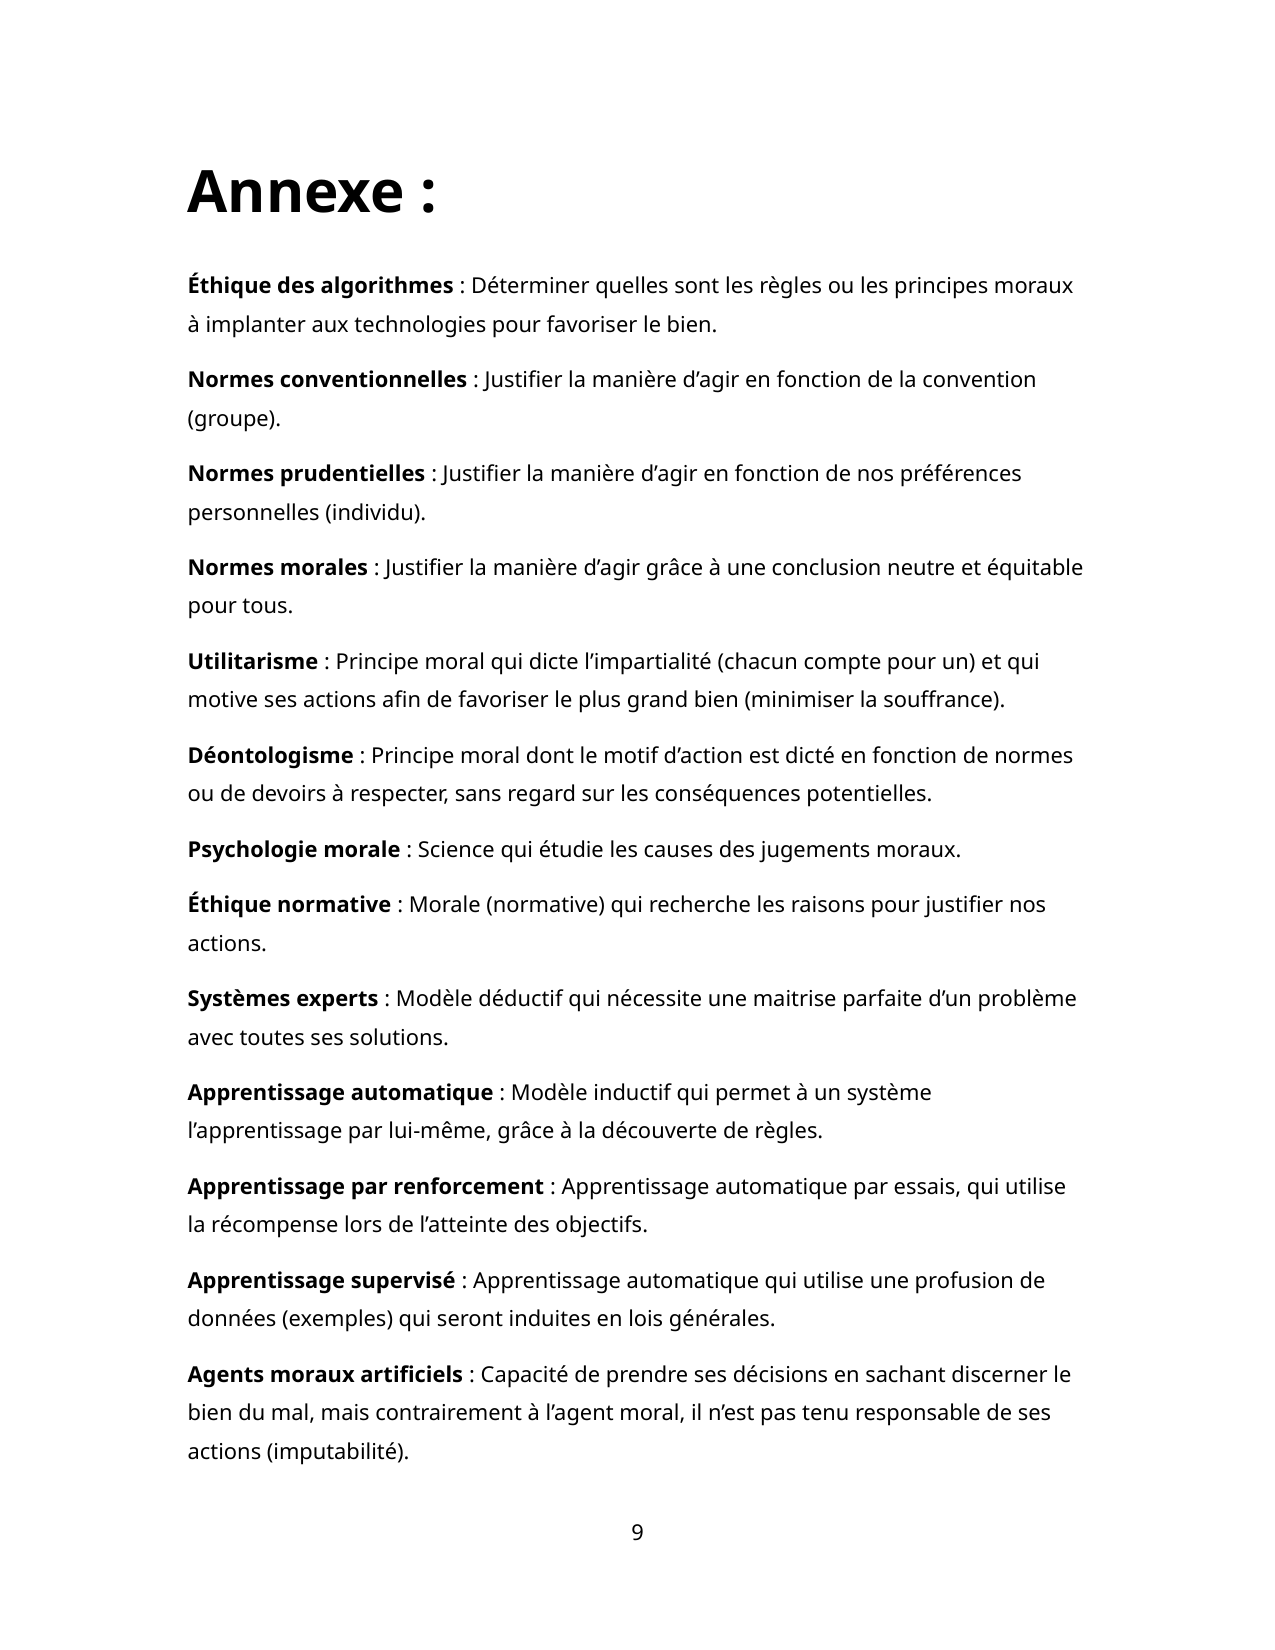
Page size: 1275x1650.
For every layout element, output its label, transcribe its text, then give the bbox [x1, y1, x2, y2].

text Apprentissage par renforcement : Apprentissage automatique par essais, qui utilise la récompense lors de l’atteinte des objectifs. [187, 1171, 1087, 1239]
text Normes morales : Justifier la manière d’agir grâce à une conclusion neutre et équitable pour tous. [187, 552, 1087, 620]
text Annexe : [187, 150, 1087, 229]
text Apprentissage supervisé : Apprentissage automatique qui utilise une profusion de données (exemples) qui seront induites en lois générales. [187, 1265, 1087, 1333]
text Normes conventionnelles : Justifier la manière d’agir en fonction de la convention (groupe). [187, 364, 1087, 432]
text Systèmes experts : Modèle déductif qui nécessite une maitrise parfaite d’un problème avec toutes ses solutions. [187, 983, 1087, 1051]
text Utilitarisme : Principe moral qui dicte l’impartialité (chacun compte pour un) et qui motive ses actions afin de favoriser le plus grand bien (minimiser la souffrance). [187, 646, 1087, 714]
text Déontologisme : Principe moral dont le motif d’action est dicté en fonction de normes ou de devoirs à respecter, sans regard sur les conséquences potentielles. [187, 740, 1087, 808]
text Éthique des algorithmes : Déterminer quelles sont les règles ou les principes moraux à implanter aux technologies pour favoriser le bien. [187, 270, 1087, 338]
text Normes prudentielles : Justifier la manière d’agir en fonction de nos préférences personnelles (individu). [187, 458, 1087, 526]
text Agents moraux artificiels : Capacité de prendre ses décisions en sachant discerner le bien du mal, mais contrairement à l’agent moral, il n’est pas tenu responsable de ses actions (imputabilité). [187, 1359, 1087, 1466]
text Éthique normative : Morale (normative) qui recherche les raisons pour justifier nos actions. [187, 889, 1087, 957]
text Apprentissage automatique : Modèle inductif qui permet à un système l’apprentissage par lui-même, grâce à la découverte de règles. [187, 1077, 1087, 1145]
text Psychologie morale : Science qui étudie les causes des jugements moraux. [187, 834, 1087, 863]
